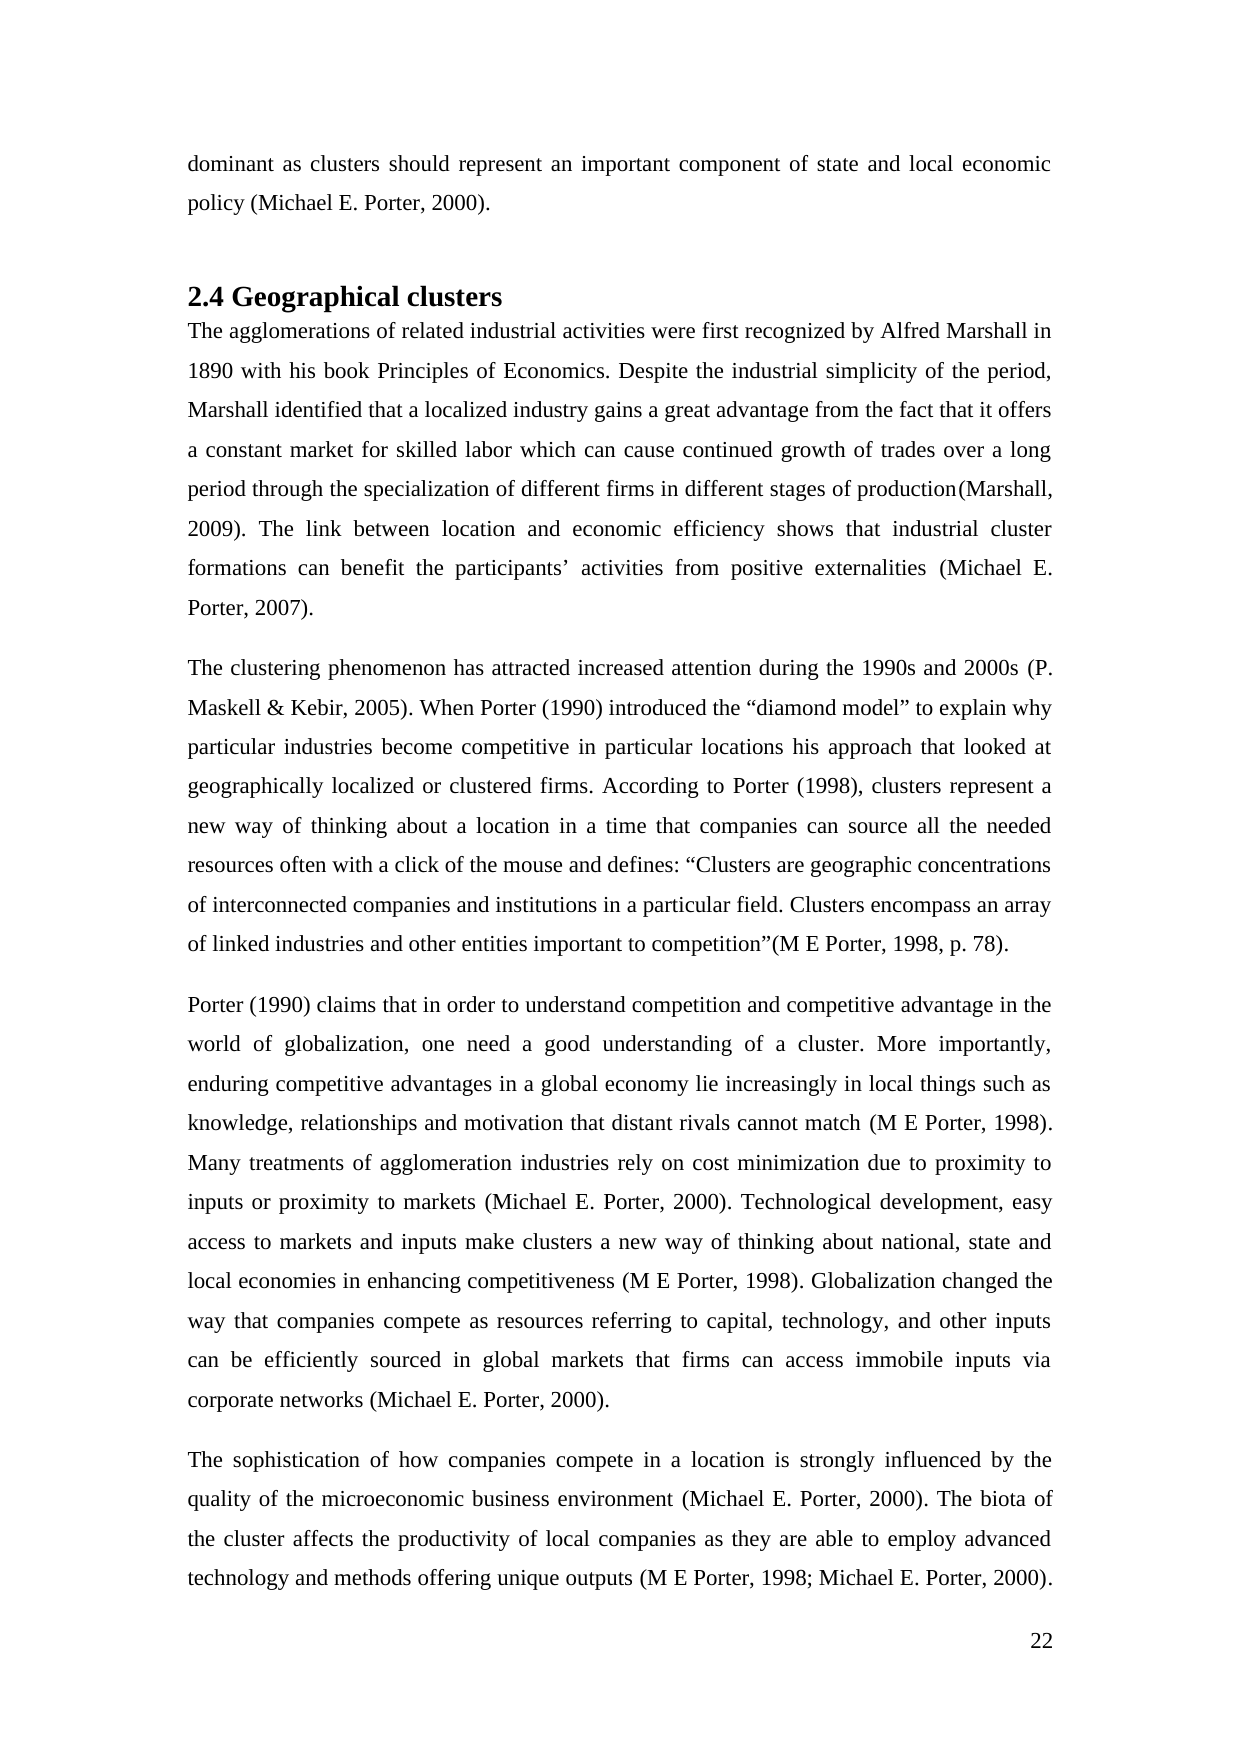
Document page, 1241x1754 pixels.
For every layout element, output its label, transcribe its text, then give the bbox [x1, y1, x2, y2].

text The clustering phenomenon has attracted increased attention during the 1990s and 2000s (P. Maskell & Kebir, 2005). When Porter (1990) introduced the “diamond model” to explain why particular industries become competitive in particular locations his approach that looked at geographically localized or clustered firms. According to Porter (1998), clusters represent a new way of thinking about a location in a time that companies can source all the needed resources often with a click of the mouse and defines: “Clusters are geographic concentrations of interconnected companies and institutions in a particular field. Clusters encompass an array of linked industries and other entities important to competition”(M E Porter, 1998, p. 78). [187, 654, 1053, 957]
text Porter (1990) claims that in order to understand competition and competitive advantage in the world of globalization, one need a good understanding of a cluster. More importantly, enduring competitive advantages in a global economy lie increasingly in local things such as knowledge, relationships and motivation that distant rivals cannot match (M E Porter, 1998). Many treatments of agglomeration industries rely on cost minimization due to proximity to inputs or proximity to markets (Michael E. Porter, 2000). Technological development, easy access to markets and inputs make clusters a new way of thinking about national, state and local economies in enhancing competitiveness (M E Porter, 1998). Globalization changed the way that companies compete as resources referring to capital, technology, and other inputs can be efficiently sourced in global markets that firms can access immobile inputs via corporate networks (Michael E. Porter, 2000). [187, 991, 1053, 1412]
text The agglomerations of related industrial activities were first recognized by Alfred Marshall in 1890 with his book Principles of Economics. Despite the industrial simplicity of the period, Marshall identified that a localized industry gains a great advantage from the fact that it offers a constant market for skilled labor which can cause continued growth of trades over a long period through the specialization of different firms in different stages of production(Marshall, 2009). The link between location and economic efficiency shows that industrial cluster formations can benefit the participants’ activities from positive externalities (Michael E. Porter, 2007). [187, 317, 1053, 620]
subtitle 2.4 Geographical clusters [187, 279, 1053, 312]
